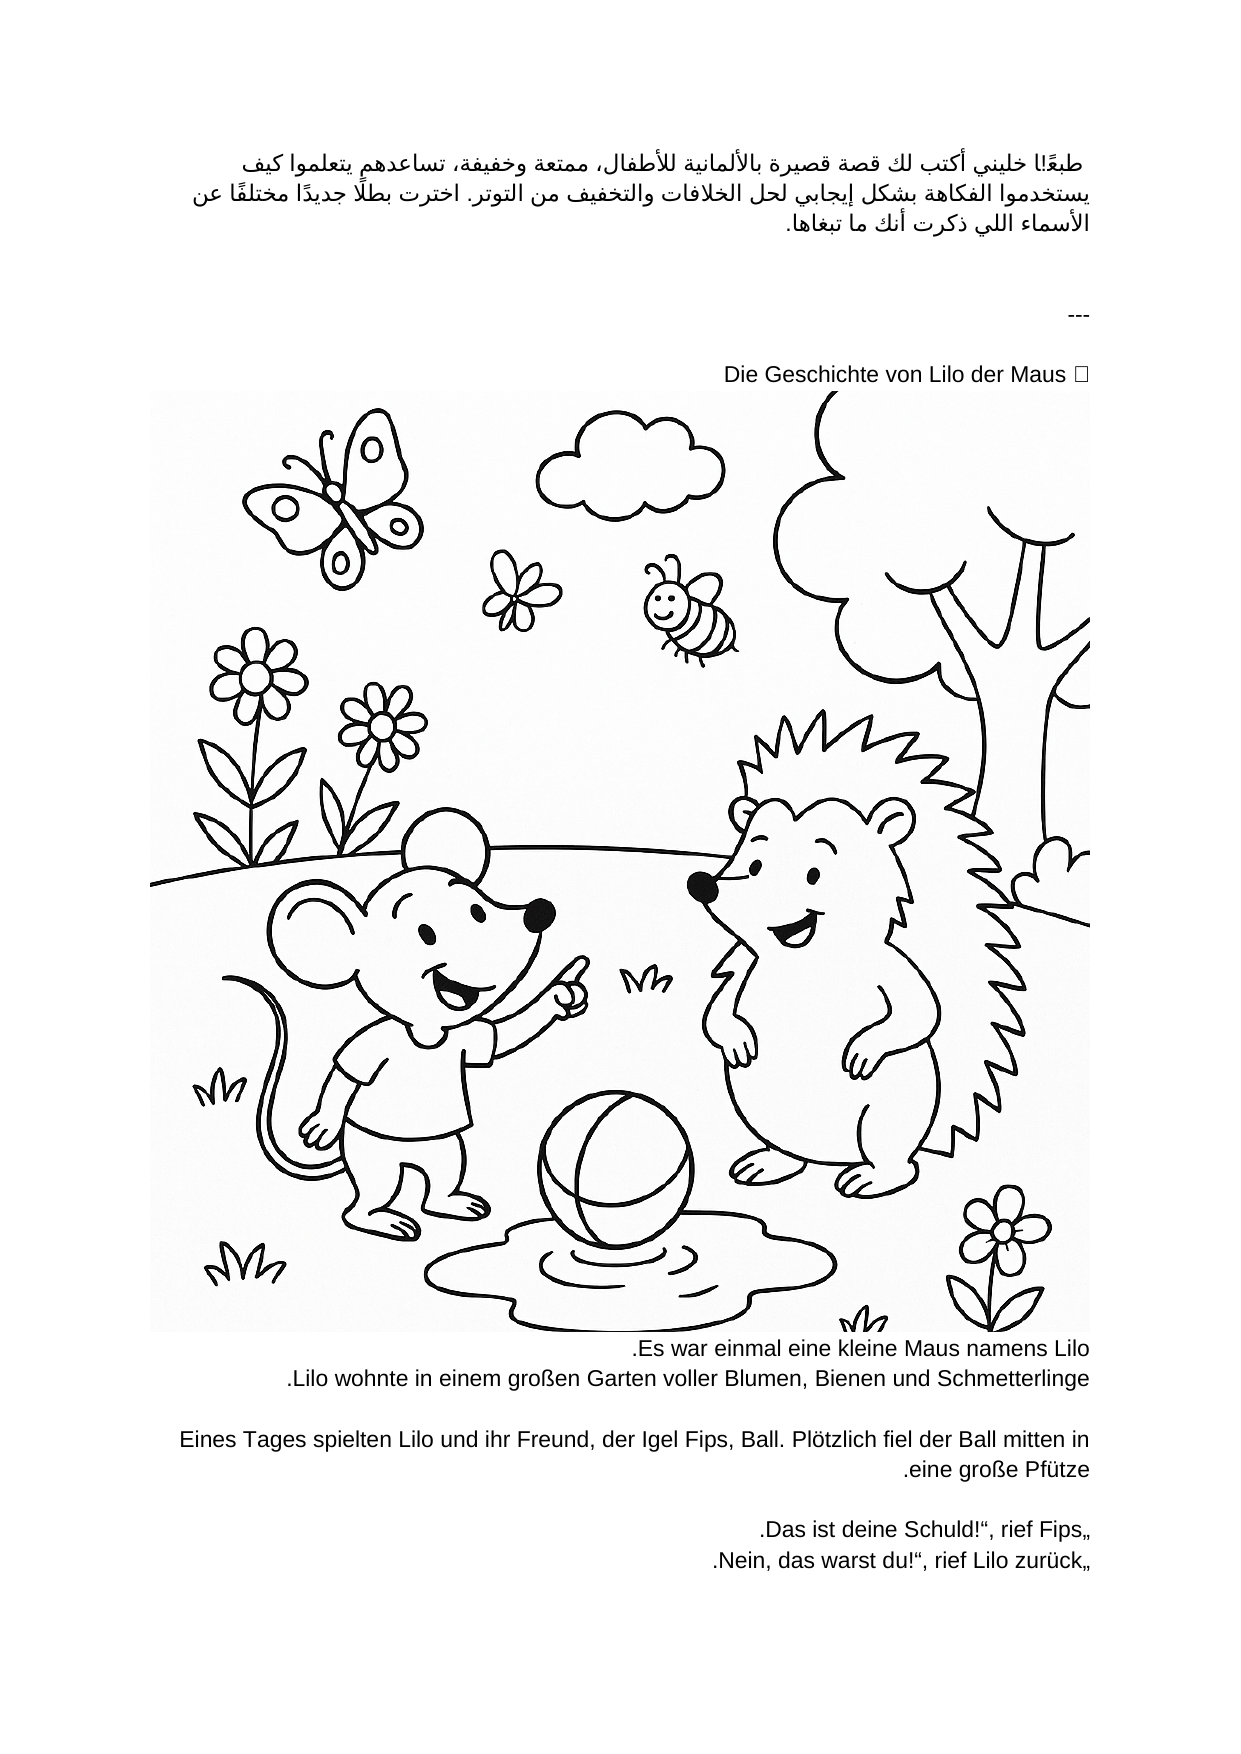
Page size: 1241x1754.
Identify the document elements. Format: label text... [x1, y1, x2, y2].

text Es war einmal eine kleine Maus namens Lilo. [150, 1335, 1090, 1361]
text --- [150, 301, 1090, 327]
text طبعًا! 🌟 خليني أكتب لك قصة قصيرة بالألمانية للأطفال، ممتعة وخفيفة، تساعدهم يتعلموا كيف يستخدموا الفكاهة بشكل إيجابي لحل الخلافات والتخفيف من التوتر. اخترت بطلًا جديدًا مختلفًا عن الأسماء اللي ذكرت أنك ما تبغاها. [150, 150, 1090, 237]
text 🐭 Die Geschichte von Lilo der Maus [150, 361, 1090, 388]
text „Das ist deine Schuld!“, rief Fips. [150, 1516, 1090, 1543]
picture [150, 391, 1090, 1332]
text „Nein, das warst du!“, rief Lilo zurück. [150, 1547, 1090, 1573]
text Eines Tages spielten Lilo und ihr Freund, der Igel Fips, Ball. Plötzlich fiel der Ball mitten in eine große Pfütze. [150, 1426, 1090, 1482]
text Lilo wohnte in einem großen Garten voller Blumen, Bienen und Schmetterlinge. [150, 1365, 1090, 1392]
